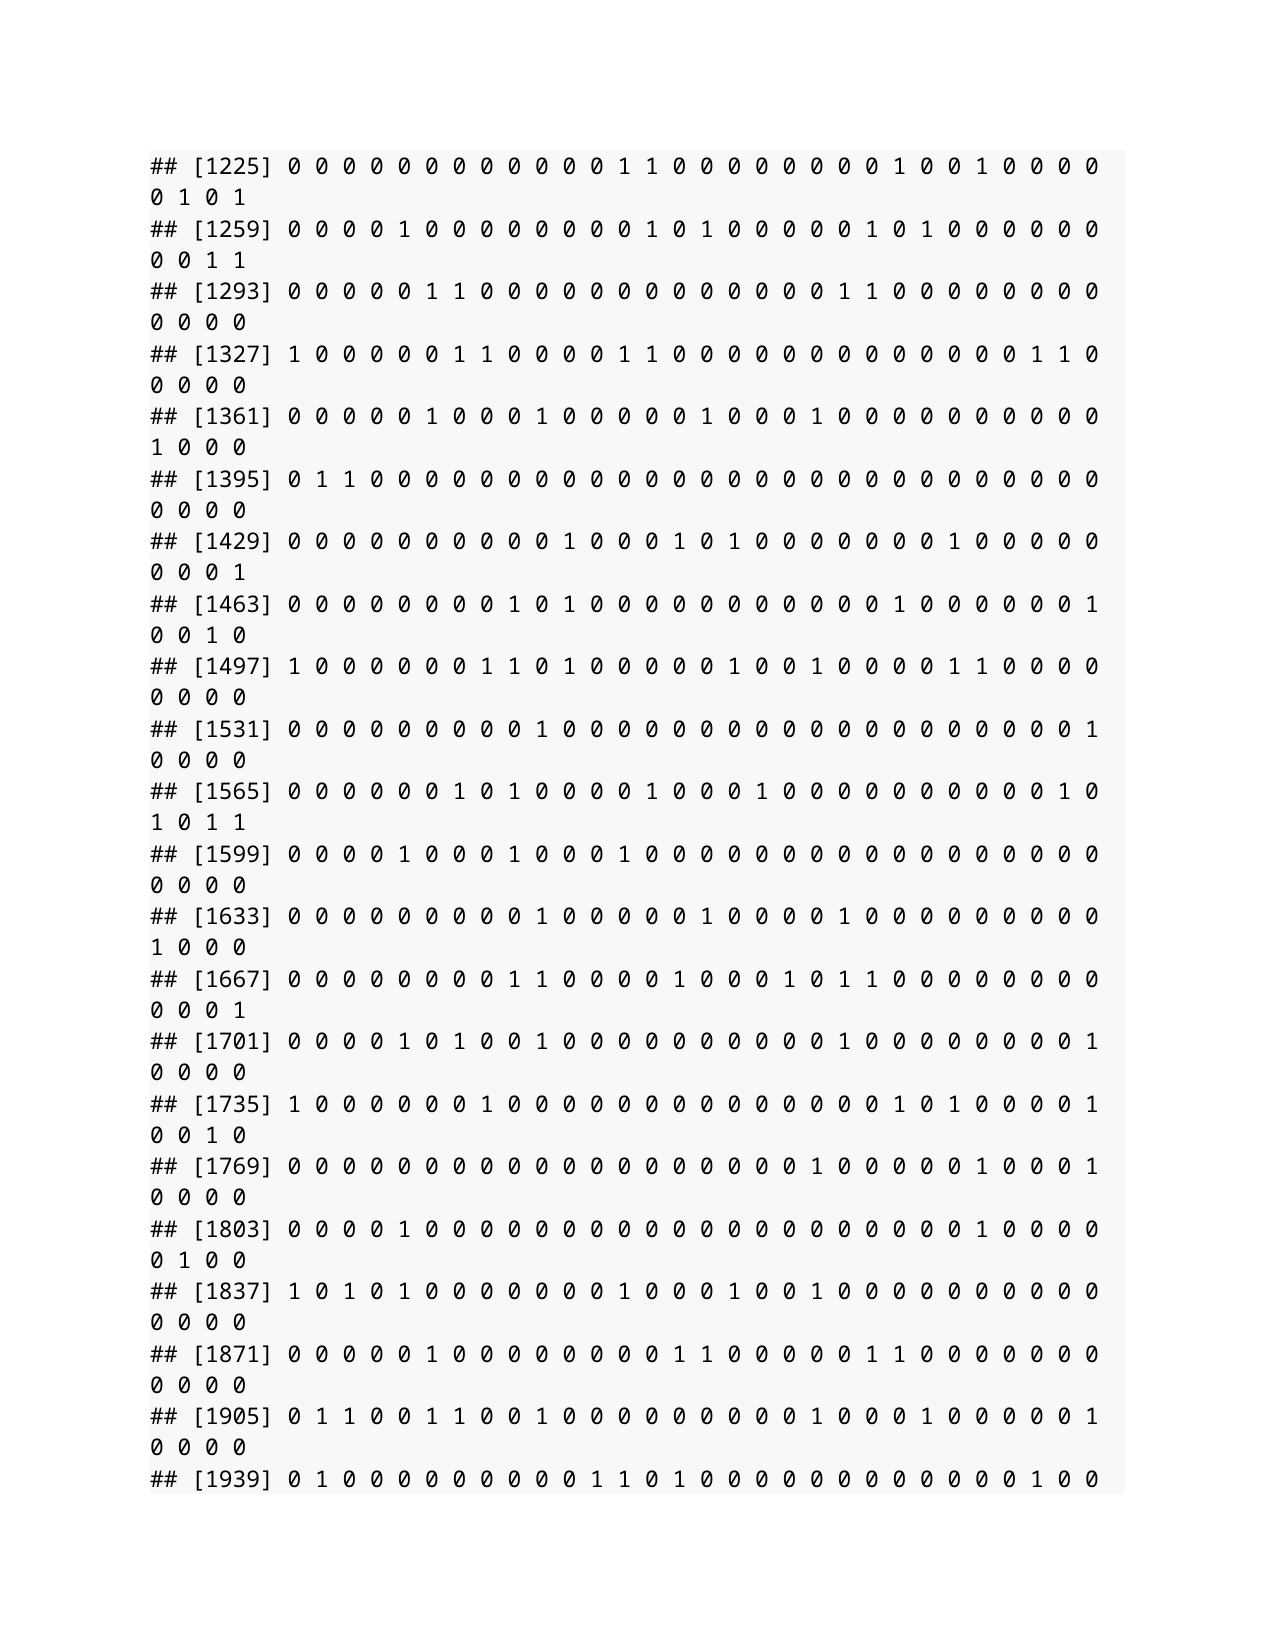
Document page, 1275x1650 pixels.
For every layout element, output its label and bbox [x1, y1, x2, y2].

text [150, 150, 1125, 1494]
